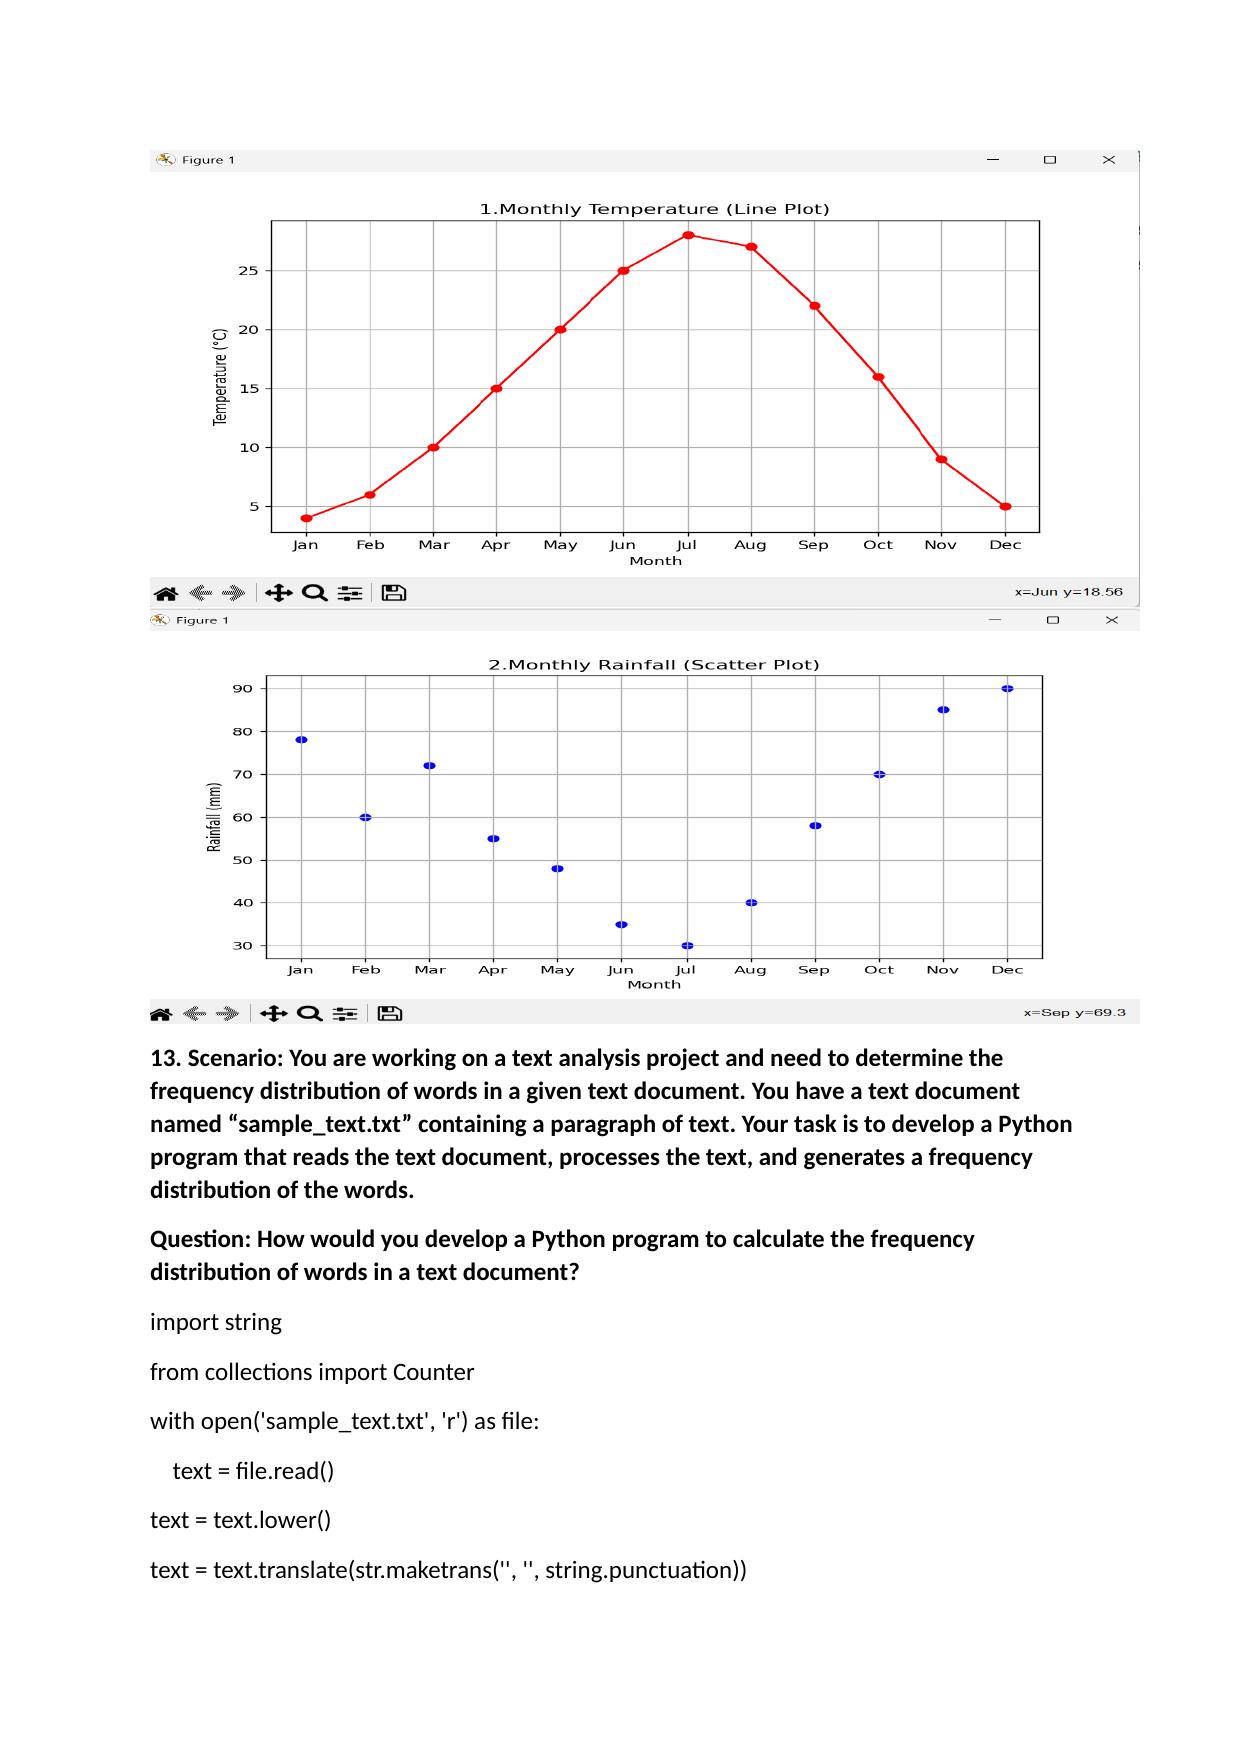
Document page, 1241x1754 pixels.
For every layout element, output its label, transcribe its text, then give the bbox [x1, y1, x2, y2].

picture [150, 150, 1140, 607]
text Question: How would you develop a Python program to calculate the frequency distribution of words in a text document? [150, 1223, 1090, 1287]
text from collections import Counter [150, 1356, 1090, 1386]
text text = file.read() [150, 1455, 1090, 1485]
picture [150, 608, 1140, 1024]
text text = text.translate(str.maketrans('', '', string.punctuation)) [150, 1554, 1090, 1584]
text 13. Scenario: You are working on a text analysis project and need to determine the frequency distribution of words in a given text document. You have a text document named “sample_text.txt” containing a paragraph of text. Your task is to develop a Python program that reads the text document, processes the text, and generates a frequency distribution of the words. [150, 1042, 1090, 1204]
text text = text.lower() [150, 1504, 1090, 1535]
text with open('sample_text.txt', 'r') as file: [150, 1405, 1090, 1436]
text import string [150, 1306, 1090, 1337]
